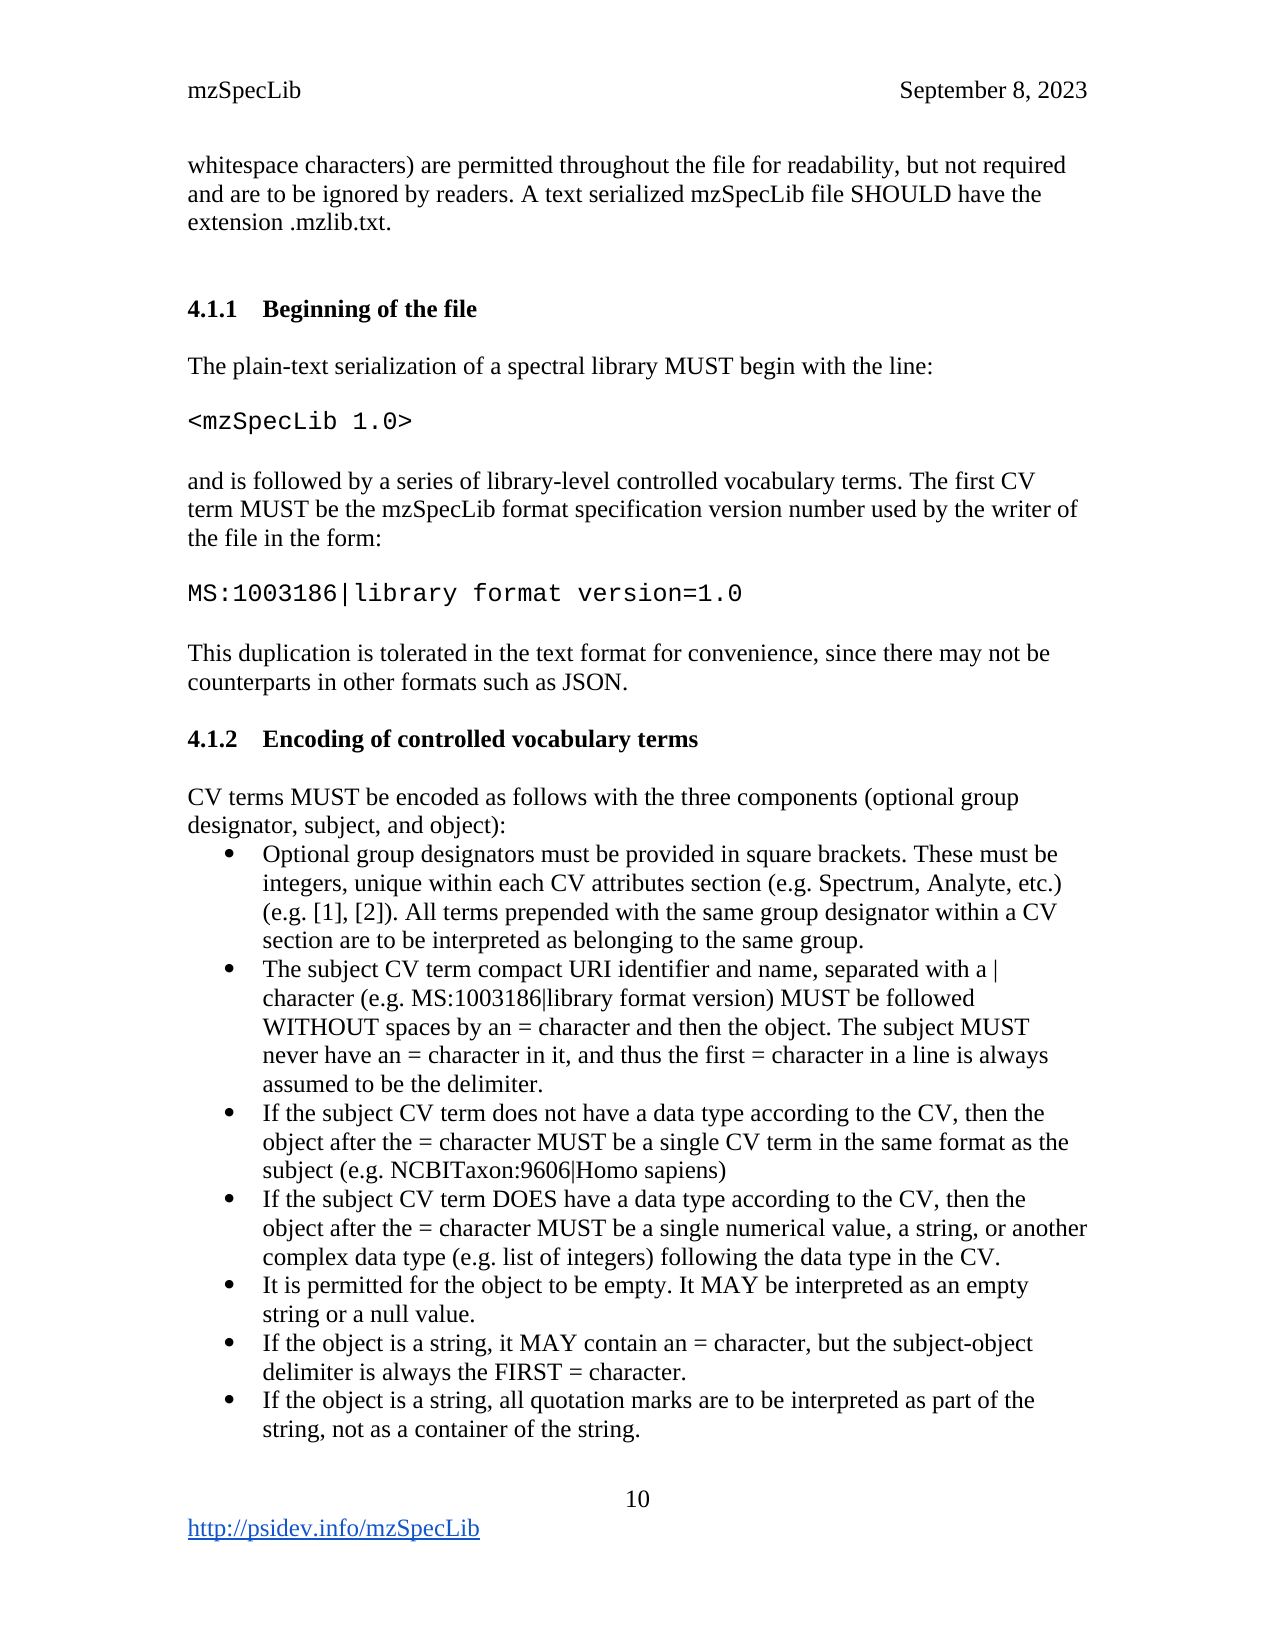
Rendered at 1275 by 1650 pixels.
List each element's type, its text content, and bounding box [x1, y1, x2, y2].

list If the subject CV term does not have a data type according to the CV, then the object after the = character MUST be a single CV term in the same format as the subject (e.g. NCBITaxon:9606|Homo sapiens) [225, 1098, 1087, 1184]
subtitle Beginning of the file [187, 294, 1087, 322]
text MS:1003186|library format version=1.0 [187, 581, 1087, 609]
list If the subject CV term DOES have a data type according to the CV, then the object after the = character MUST be a single numerical value, a string, or another complex data type (e.g. list of integers) following the data type in the CV. [225, 1184, 1087, 1270]
text This duplication is tolerated in the text format for convenience, since there may not be counterparts in other formats such as JSON. [187, 638, 1087, 695]
text CV terms MUST be encoded as follows with the three components (optional group designator, subject, and object): [187, 782, 1087, 839]
list If the object is a string, all quotation marks are to be interpreted as part of the string, not as a container of the string. [225, 1385, 1087, 1443]
list If the object is a string, it MAY contain an = character, but the subject-object delimiter is always the FIRST = character. [225, 1328, 1087, 1385]
list It is permitted for the object to be empty. It MAY be interpreted as an empty string or a null value. [225, 1270, 1087, 1328]
text and is followed by a series of library-level controlled vocabulary terms. The first CV term MUST be the mzSpecLib format specification version number used by the writer of the file in the form: [187, 466, 1087, 552]
list The subject CV term compact URI identifier and name, separated with a | character (e.g. MS:1003186|library format version) MUST be followed WITHOUT spaces by an = character and then the object. The subject MUST never have an = character in it, and thus the first = character in a line is always assumed to be the delimiter. [225, 954, 1087, 1098]
subtitle Encoding of controlled vocabulary terms [187, 724, 1087, 753]
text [187, 150, 1087, 236]
list Optional group designators must be provided in square brackets. These must be integers, unique within each CV attributes section (e.g. Spectrum, Analyte, etc.) (e.g. [1], [2]). All terms prepended with the same group designator within a CV section are to be interpreted as belonging to the same group. [225, 839, 1087, 954]
text <mzSpecLib 1.0> [187, 409, 1087, 437]
text The plain-text serialization of a spectral library MUST begin with the line: [187, 351, 1087, 380]
